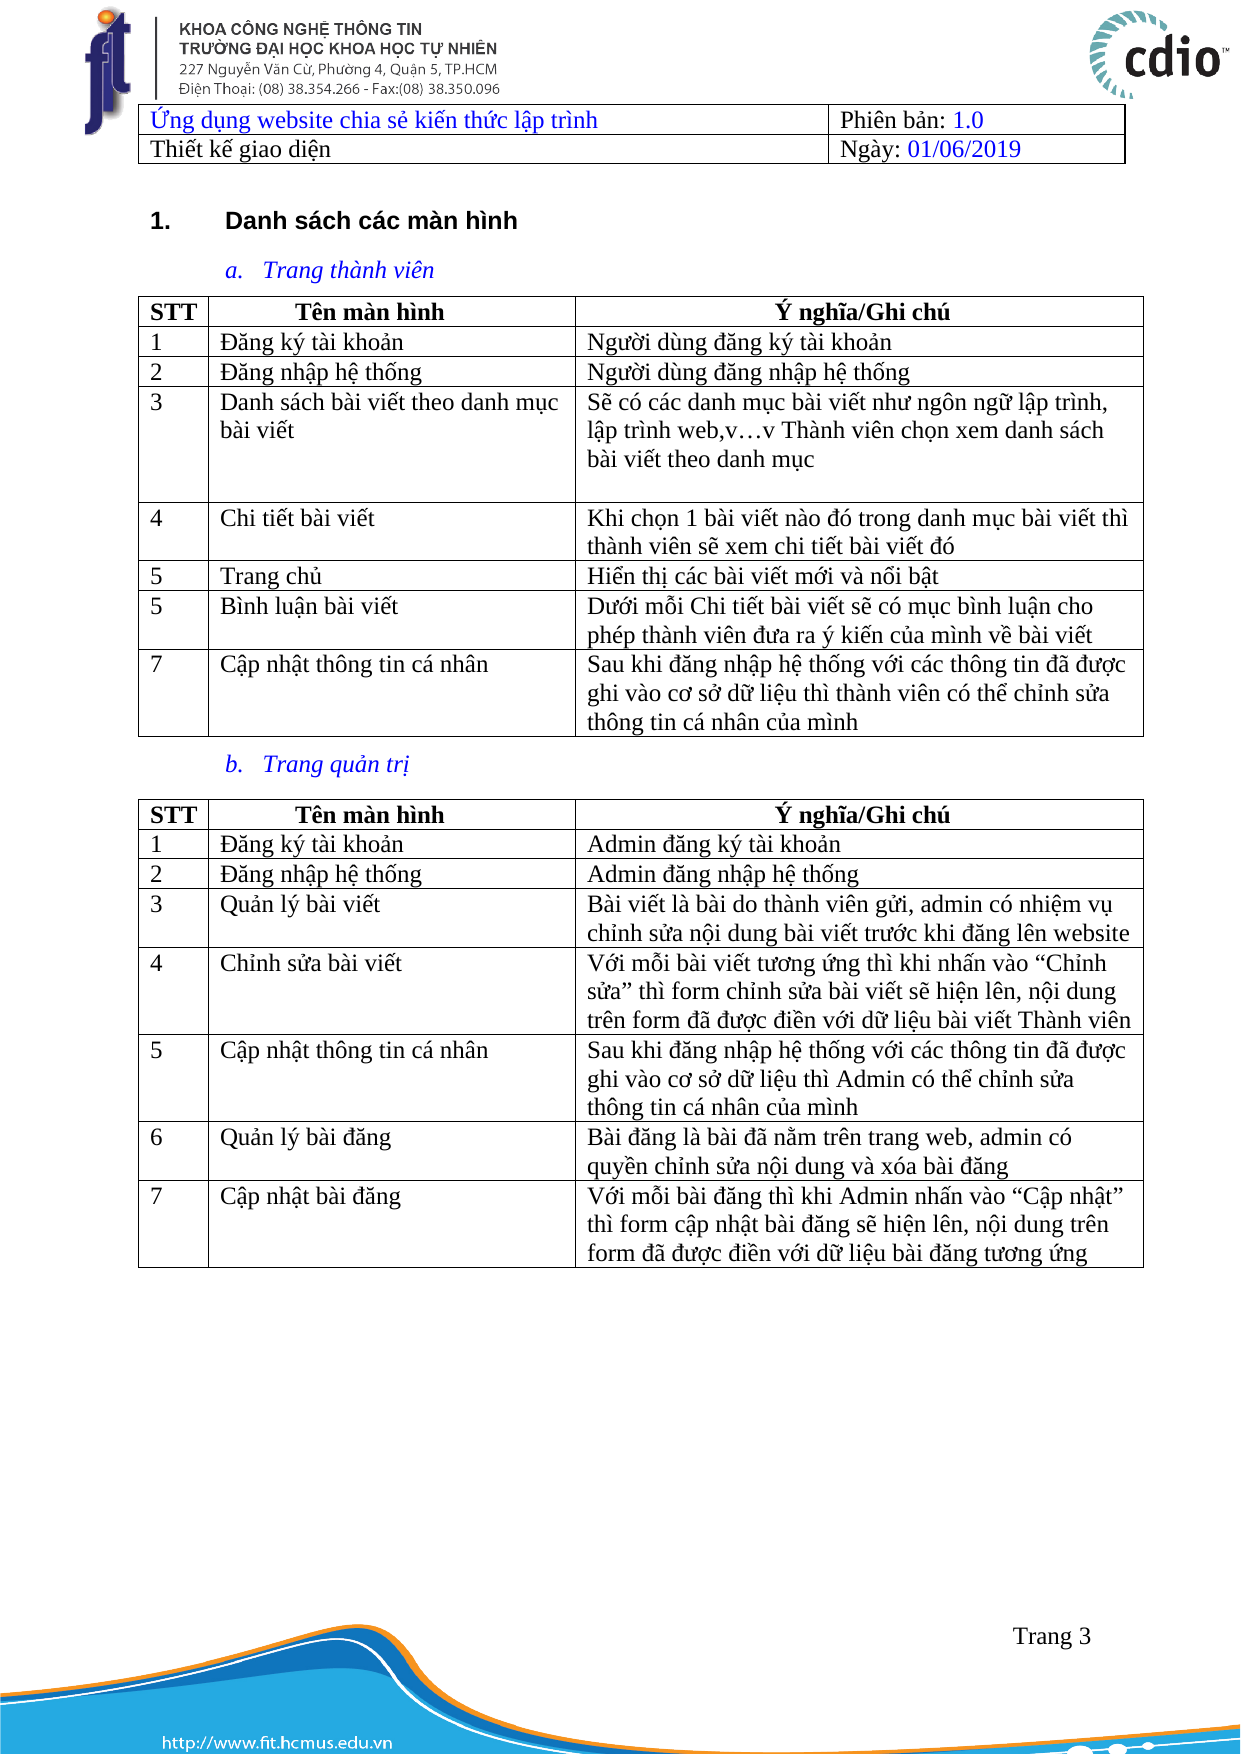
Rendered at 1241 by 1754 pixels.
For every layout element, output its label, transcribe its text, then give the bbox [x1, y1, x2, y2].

list Trang thành viên [225, 255, 1090, 284]
table_cell Danh sách bài viết theo danh mục bài viết [209, 387, 575, 502]
table_cell Cập nhật thông tin cá nhân [209, 650, 575, 736]
table_cell 2 [139, 357, 208, 386]
table_cell 5 [139, 1035, 208, 1121]
table_cell Người dùng đăng ký tài khoản [576, 327, 1143, 356]
table_cell Quản lý bài viết [209, 889, 575, 947]
table_cell 7 [139, 1181, 208, 1267]
picture [829, 135, 1124, 159]
table_cell 4 [139, 503, 208, 560]
table_header STT [139, 800, 208, 828]
table_header Tên màn hình [209, 297, 575, 326]
table_cell 3 [139, 889, 208, 947]
table_cell Hiển thị các bài viết mới và nổi bật [576, 561, 1143, 590]
table_cell Trang chủ [209, 561, 575, 590]
table_cell Sẽ có các danh mục bài viết như ngôn ngữ lập trình, lập trình web,v…v Thành viên chọn xem danh sách bài viết theo danh mục [576, 387, 1143, 502]
picture [139, 135, 828, 159]
table_cell Với mỗi bài viết tương ứng thì khi nhấn vào “Chỉnh sửa” thì form chỉnh sửa bài viết sẽ hiện lên, nội dung trên form đã được điền với dữ liệu bài viết Thành viên [576, 948, 1143, 1034]
table_cell Cập nhật bài đăng [209, 1181, 575, 1267]
table_cell Đăng ký tài khoản [209, 830, 575, 858]
table_cell Quản lý bài đăng [209, 1122, 575, 1180]
table_cell 1 [139, 327, 208, 356]
picture [0, 1621, 1241, 1754]
table_cell Admin đăng ký tài khoản [576, 830, 1143, 858]
table_cell Chi tiết bài viết [209, 503, 575, 560]
table_cell Sau khi đăng nhập hệ thống với các thông tin đã được ghi vào cơ sở dữ liệu thì thành viên có thể chỉnh sửa thông tin cá nhân của mình [576, 650, 1143, 736]
table_cell 2 [139, 859, 208, 888]
table_header Tên màn hình [209, 800, 575, 828]
table_cell Với mỗi bài đăng thì khi Admin nhấn vào “Cập nhật” thì form cập nhật bài đăng sẽ hiện lên, nội dung trên form đã được điền với dữ liệu bài đăng tương ứng [576, 1181, 1143, 1267]
picture [139, 105, 828, 134]
picture [61, 0, 1241, 159]
table_cell 5 [139, 591, 208, 648]
table_cell 7 [139, 650, 208, 736]
table_header STT [139, 297, 208, 326]
table_cell Cập nhật thông tin cá nhân [209, 1035, 575, 1121]
table_cell Khi chọn 1 bài viết nào đó trong danh mục bài viết thì thành viên sẽ xem chi tiết bài viết đó [576, 503, 1143, 560]
table_cell Dưới mỗi Chi tiết bài viết sẽ có mục bình luận cho phép thành viên đưa ra ý kiến của mình về bài viết [576, 591, 1143, 648]
picture [829, 105, 1124, 134]
table_cell Người dùng đăng nhập hệ thống [576, 357, 1143, 386]
table_cell Bình luận bài viết [209, 591, 575, 648]
subtitle Danh sách các màn hình [150, 206, 1090, 234]
table_cell 1 [139, 830, 208, 858]
table_cell 6 [139, 1122, 208, 1180]
table_cell 5 [139, 561, 208, 590]
table_cell Sau khi đăng nhập hệ thống với các thông tin đã được ghi vào cơ sở dữ liệu thì Admin có thể chỉnh sửa thông tin cá nhân của mình [576, 1035, 1143, 1121]
table_header Ý nghĩa/Ghi chú [576, 297, 1143, 326]
table_cell 3 [139, 387, 208, 502]
table_cell Đăng nhập hệ thống [209, 357, 575, 386]
table_cell Đăng nhập hệ thống [209, 859, 575, 888]
table_cell Chỉnh sửa bài viết [209, 948, 575, 1034]
table_cell 4 [139, 948, 208, 1034]
table_cell Admin đăng nhập hệ thống [576, 859, 1143, 888]
table_cell Bài viết là bài do thành viên gửi, admin có nhiệm vụ chỉnh sửa nội dung bài viết trước khi đăng lên website [576, 889, 1143, 947]
table_header Ý nghĩa/Ghi chú [576, 800, 1143, 828]
table_cell Bài đăng là bài đã nằm trên trang web, admin có quyền chỉnh sửa nội dung và xóa bài đăng [576, 1122, 1143, 1180]
table_cell Đăng ký tài khoản [209, 327, 575, 356]
subtitle Trang quản trị [225, 749, 1090, 778]
